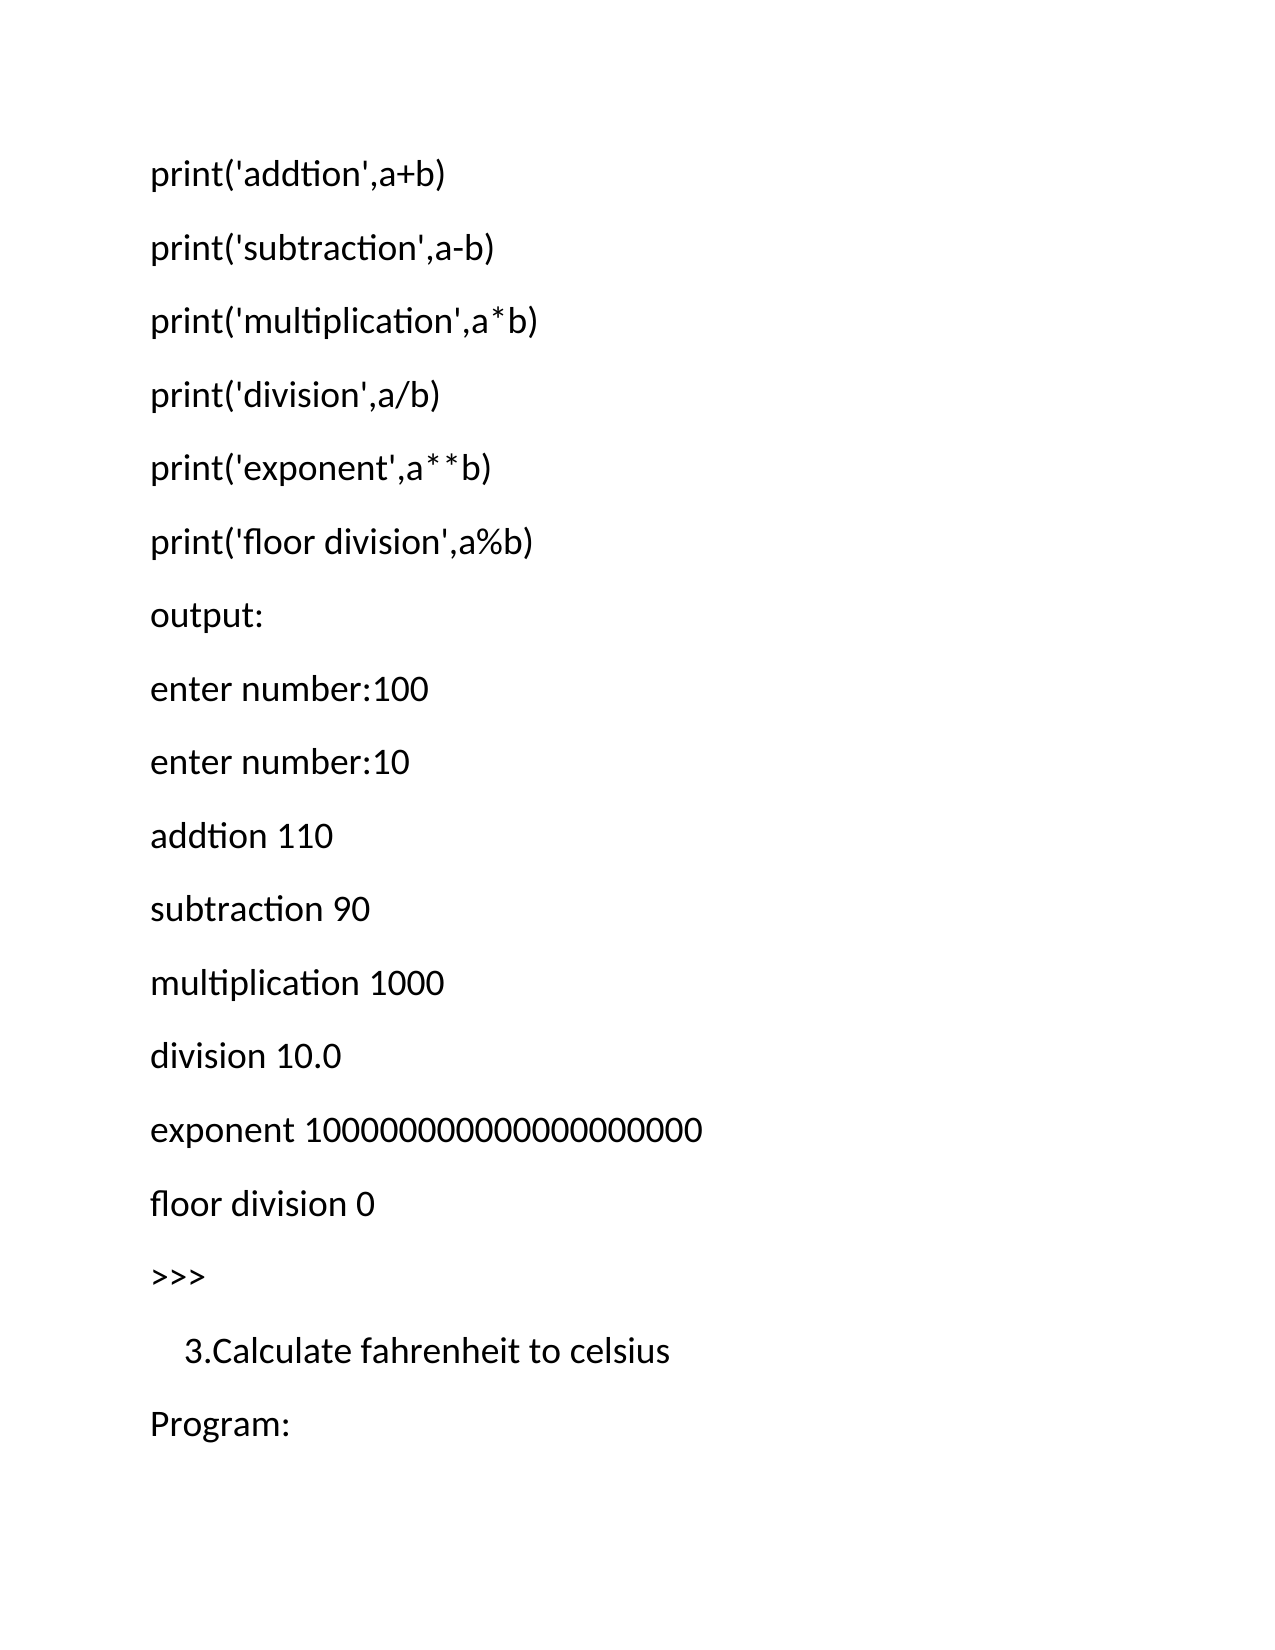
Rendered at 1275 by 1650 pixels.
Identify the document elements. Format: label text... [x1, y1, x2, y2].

text enter number:100 [150, 665, 1125, 711]
text exponent 100000000000000000000 [150, 1106, 1125, 1152]
text print('floor division',a%b) [150, 518, 1125, 563]
text print('division',a/b) [150, 371, 1125, 416]
text print('multiplication',a*b) [150, 297, 1125, 343]
text output: [150, 591, 1125, 637]
text enter number:10 [150, 738, 1125, 784]
text >>> [150, 1253, 1125, 1299]
text subtraction 90 [150, 885, 1125, 931]
text floor division 0 [150, 1179, 1125, 1225]
text addtion 110 [150, 812, 1125, 858]
text Program: [150, 1400, 1125, 1446]
text 3.Calculate fahrenheit to celsius [150, 1327, 1125, 1372]
text multiplication 1000 [150, 959, 1125, 1005]
text division 10.0 [150, 1032, 1125, 1078]
text print('addtion',a+b) [150, 150, 1125, 196]
text print('subtraction',a-b) [150, 223, 1125, 269]
text print('exponent',a**b) [150, 444, 1125, 490]
